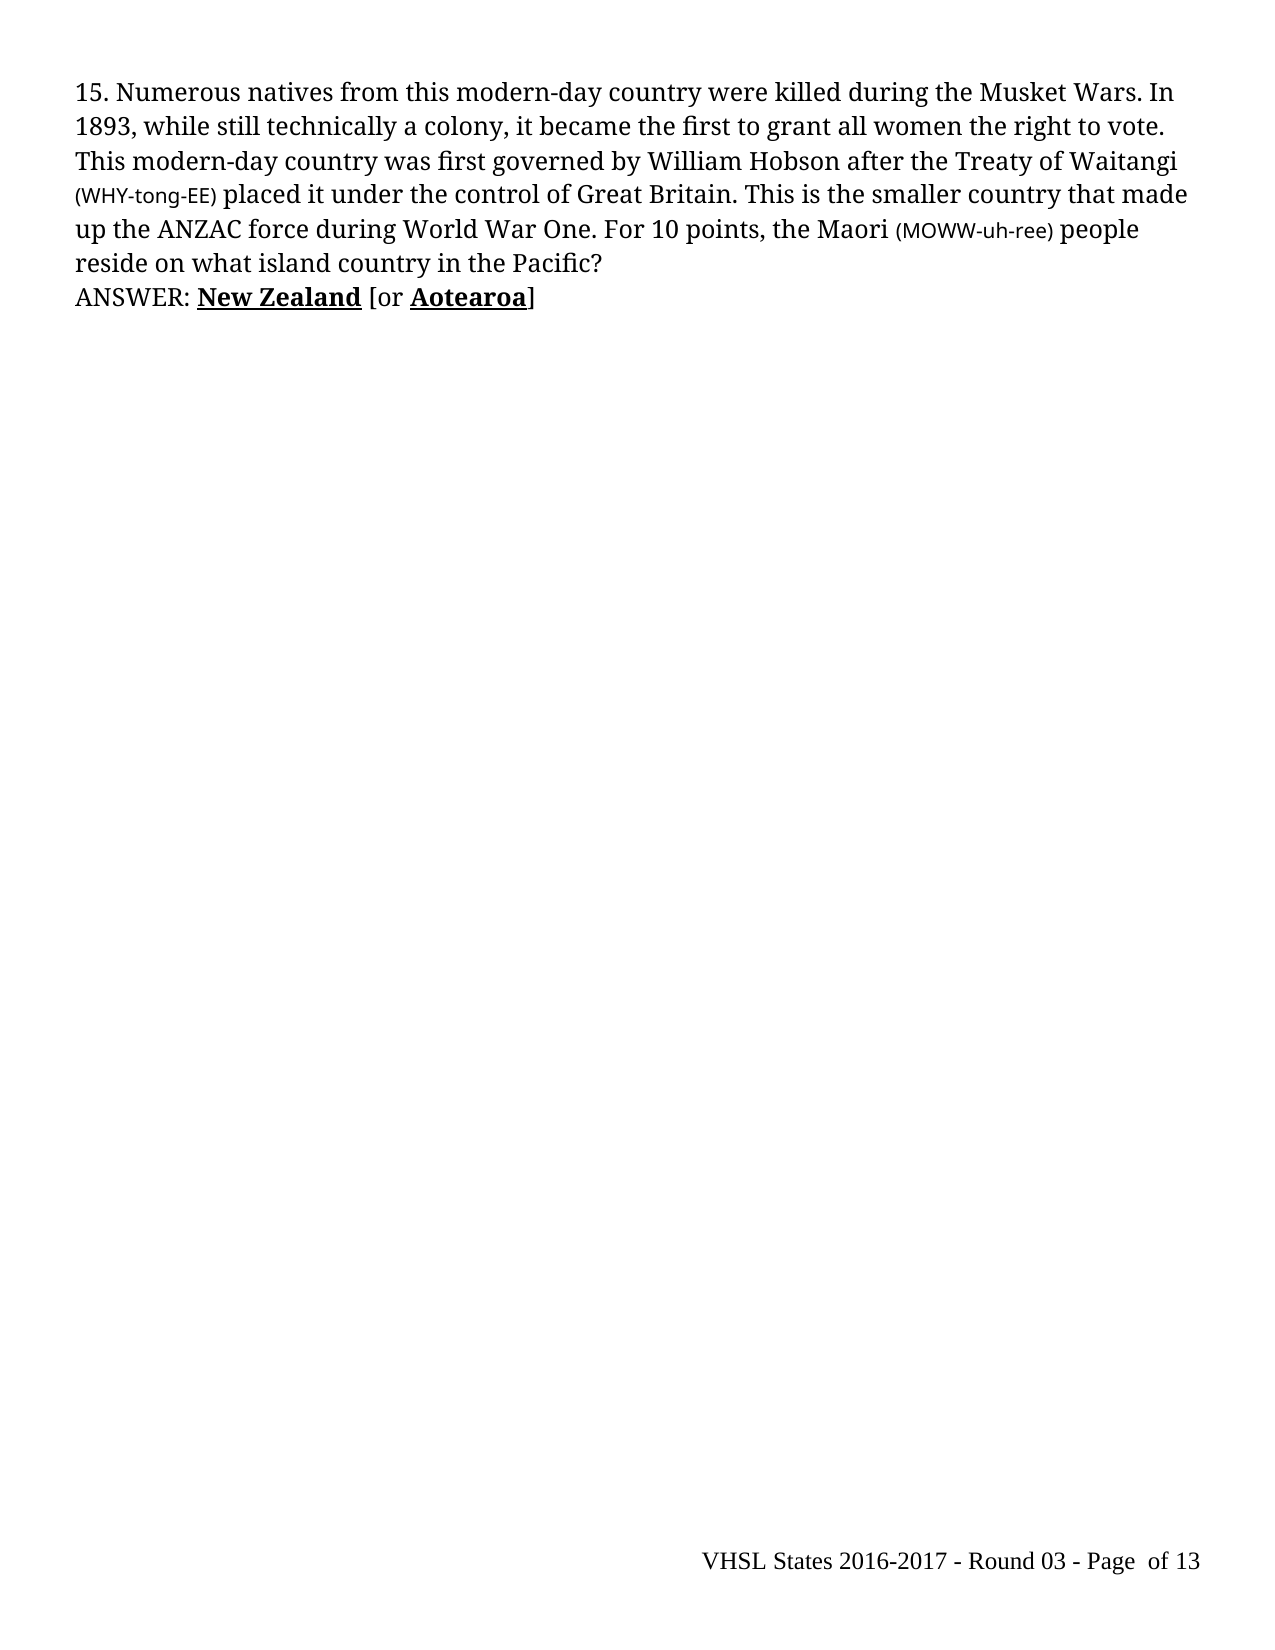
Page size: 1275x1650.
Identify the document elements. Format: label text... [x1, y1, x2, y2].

text 15. Numerous natives from this modern-day country were killed during the Musket Wars. In 1893, while still technically a colony, it became the first to grant all women the right to vote. This modern-day country was first governed by William Hobson after the Treaty of Waitangi (WHY-tong-EE) placed it under the control of Great Britain. This is the smaller country that made up the ANZAC force during World War One. For 10 points, the Maori (MOWW-uh-ree) people reside on what island country in the Pacific? ANSWER: New Zealand [or Aotearoa] [75, 75, 1200, 313]
